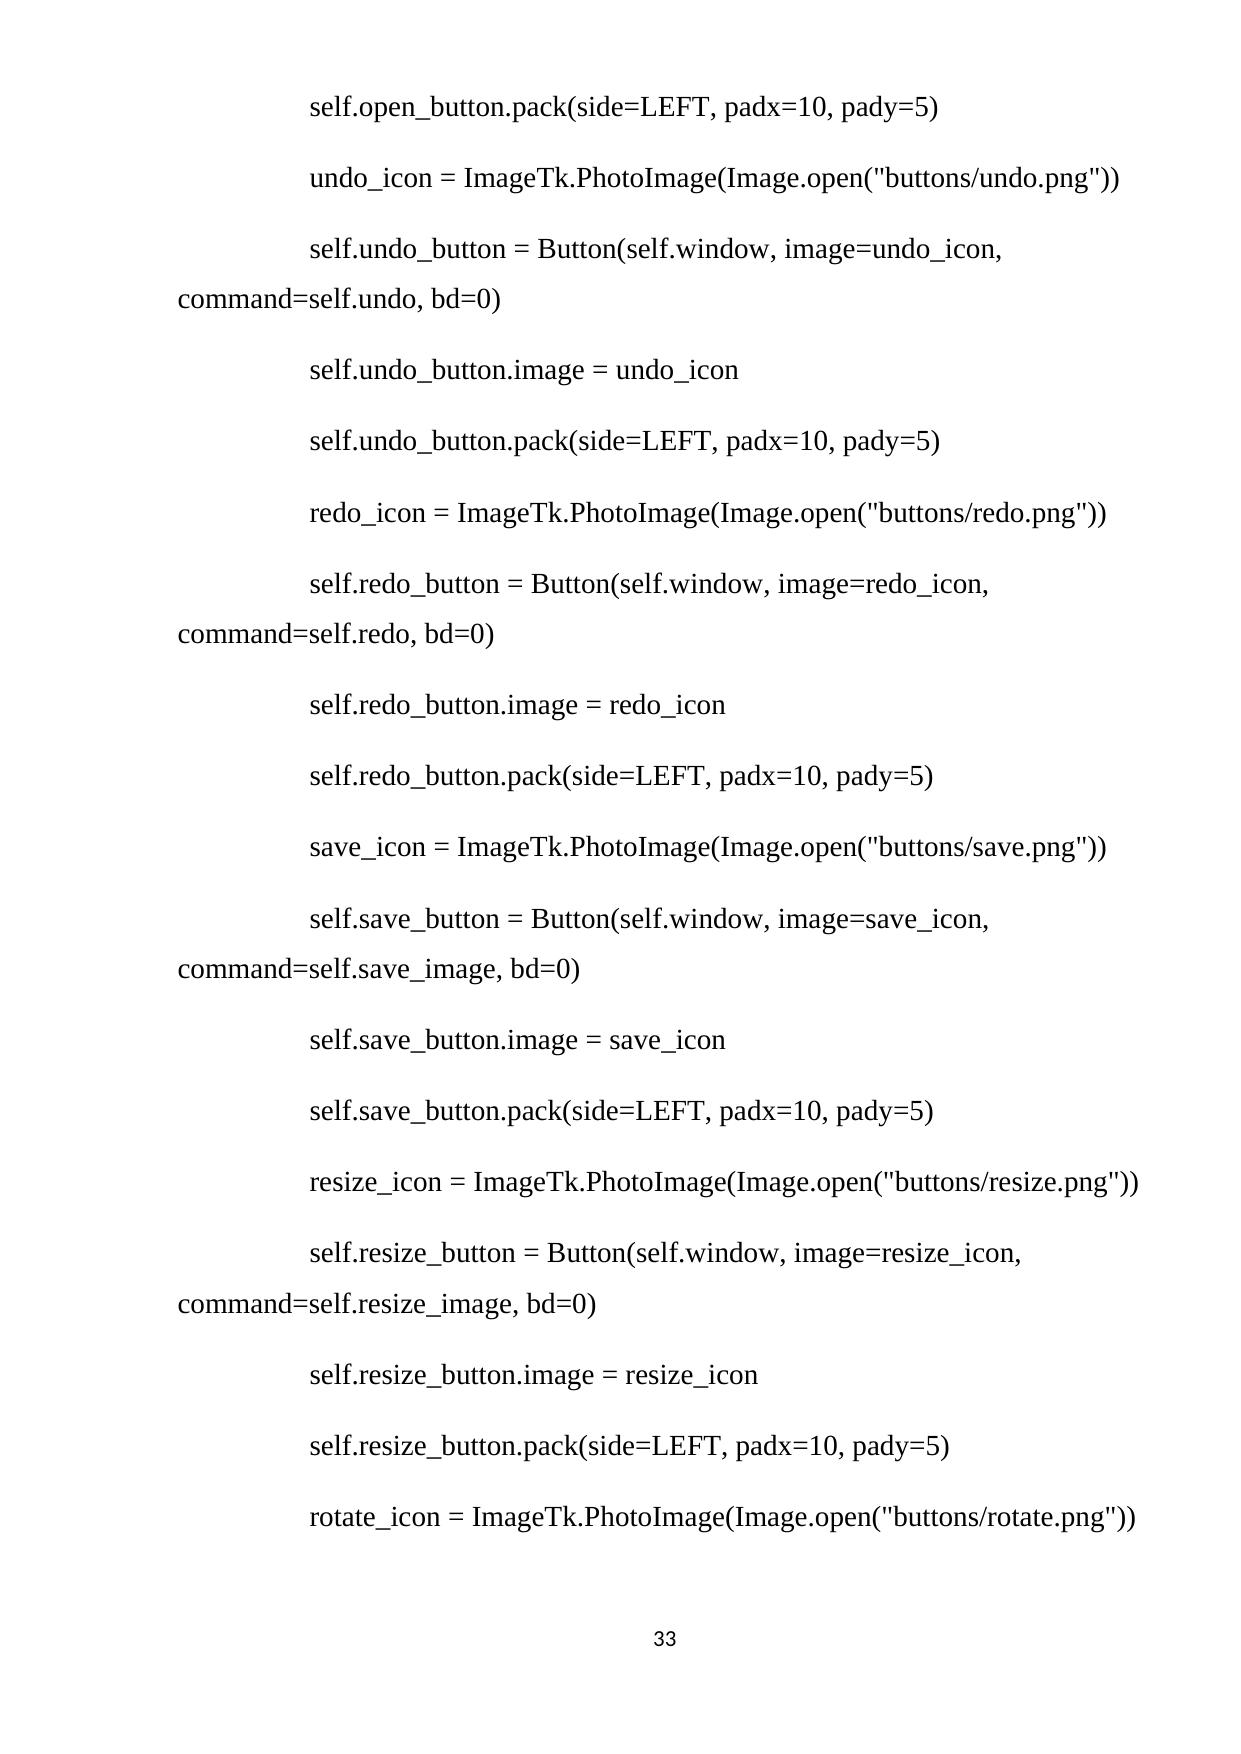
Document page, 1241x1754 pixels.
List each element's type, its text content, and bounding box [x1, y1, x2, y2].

text rotate_icon = ImageTk.PhotoImage(Image.open("buttons/rotate.png")) [177, 1499, 1152, 1533]
text undo_icon = ImageTk.PhotoImage(Image.open("buttons/undo.png")) [177, 160, 1152, 193]
text redo_icon = ImageTk.PhotoImage(Image.open("buttons/redo.png")) [177, 495, 1152, 528]
text self.save_button.pack(side=LEFT, padx=10, pady=5) [177, 1093, 1152, 1127]
text self.undo_button.pack(side=LEFT, padx=10, pady=5) [177, 423, 1152, 457]
text save_icon = ImageTk.PhotoImage(Image.open("buttons/save.png")) [177, 829, 1152, 863]
text self.resize_button.image = resize_icon [177, 1357, 1152, 1391]
text self.redo_button.pack(side=LEFT, padx=10, pady=5) [177, 758, 1152, 792]
text self.undo_button = Button(self.window, image=undo_icon, command=self.undo, bd=0) [177, 231, 1152, 315]
text self.resize_button.pack(side=LEFT, padx=10, pady=5) [177, 1428, 1152, 1462]
text resize_icon = ImageTk.PhotoImage(Image.open("buttons/resize.png")) [177, 1164, 1152, 1198]
text self.redo_button = Button(self.window, image=redo_icon, command=self.redo, bd=0) [177, 566, 1152, 650]
text self.redo_button.image = redo_icon [177, 687, 1152, 721]
text self.undo_button.image = undo_icon [177, 352, 1152, 386]
text self.save_button = Button(self.window, image=save_icon, command=self.save_image, bd=0) [177, 901, 1152, 984]
text self.save_button.image = save_icon [177, 1022, 1152, 1056]
text self.open_button.pack(side=LEFT, padx=10, pady=5) [177, 89, 1152, 122]
text self.resize_button = Button(self.window, image=resize_icon, command=self.resize_image, bd=0) [177, 1236, 1152, 1319]
